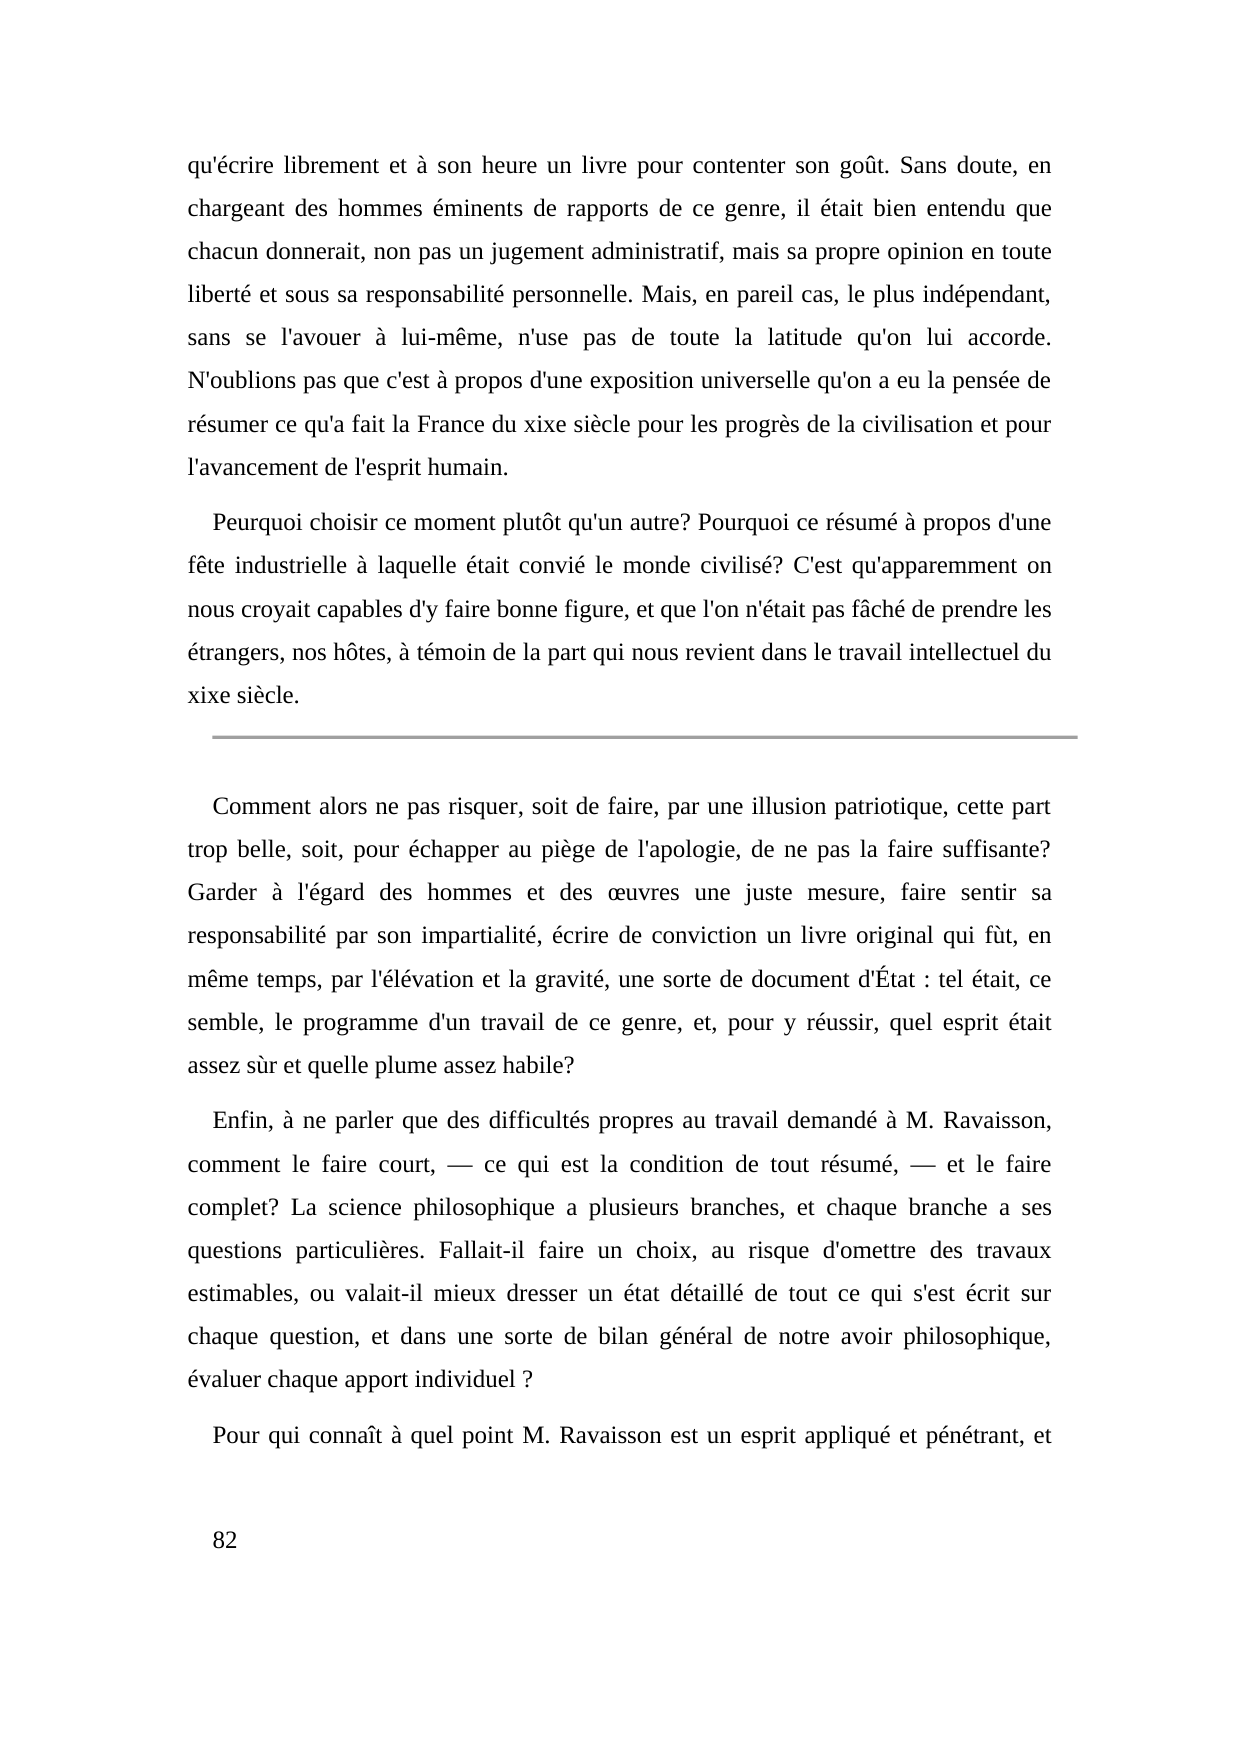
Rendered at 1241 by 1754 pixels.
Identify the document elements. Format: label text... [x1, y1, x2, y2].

text Comment alors ne pas risquer, soit de faire, par une illusion patriotique, cette part trop belle, soit, pour échapper au piège de l'apologie, de ne pas la faire suffisante? Garder à l'égard des hommes et des œuvres une juste mesure, faire sentir sa responsabilité par son impartialité, écrire de conviction un livre original qui fùt, en même temps, par l'élévation et la gravité, une sorte de document d'État : tel était, ce semble, le programme d'un travail de ce genre, et, pour y réussir, quel esprit était assez sùr et quelle plume assez habile? [187, 791, 1053, 1079]
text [187, 150, 1053, 481]
text Peurquoi choisir ce moment plutôt qu'un autre? Pourquoi ce résumé à propos d'une fête industrielle à laquelle était convié le monde civilisé? C'est qu'apparemment on nous croyait capables d'y faire bonne figure, et que l'on n'était pas fâché de prendre les étrangers, nos hôtes, à témoin de la part qui nous revient dans le travail intellectuel du xixe siècle. [187, 507, 1053, 709]
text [187, 1420, 1053, 1449]
text Enfin, à ne parler que des difficultés propres au travail demandé à M. Ravaisson, comment le faire court, — ce qui est la condition de tout résumé, — et le faire complet? La science philosophique a plusieurs branches, et chaque branche a ses questions particulières. Fallait-il faire un choix, au risque d'omettre des travaux estimables, ou valait-il mieux dresser un état détaillé de tout ce qui s'est écrit sur chaque question, et dans une sorte de bilan général de notre avoir philosophique, évaluer chaque apport individuel ? [187, 1106, 1053, 1393]
